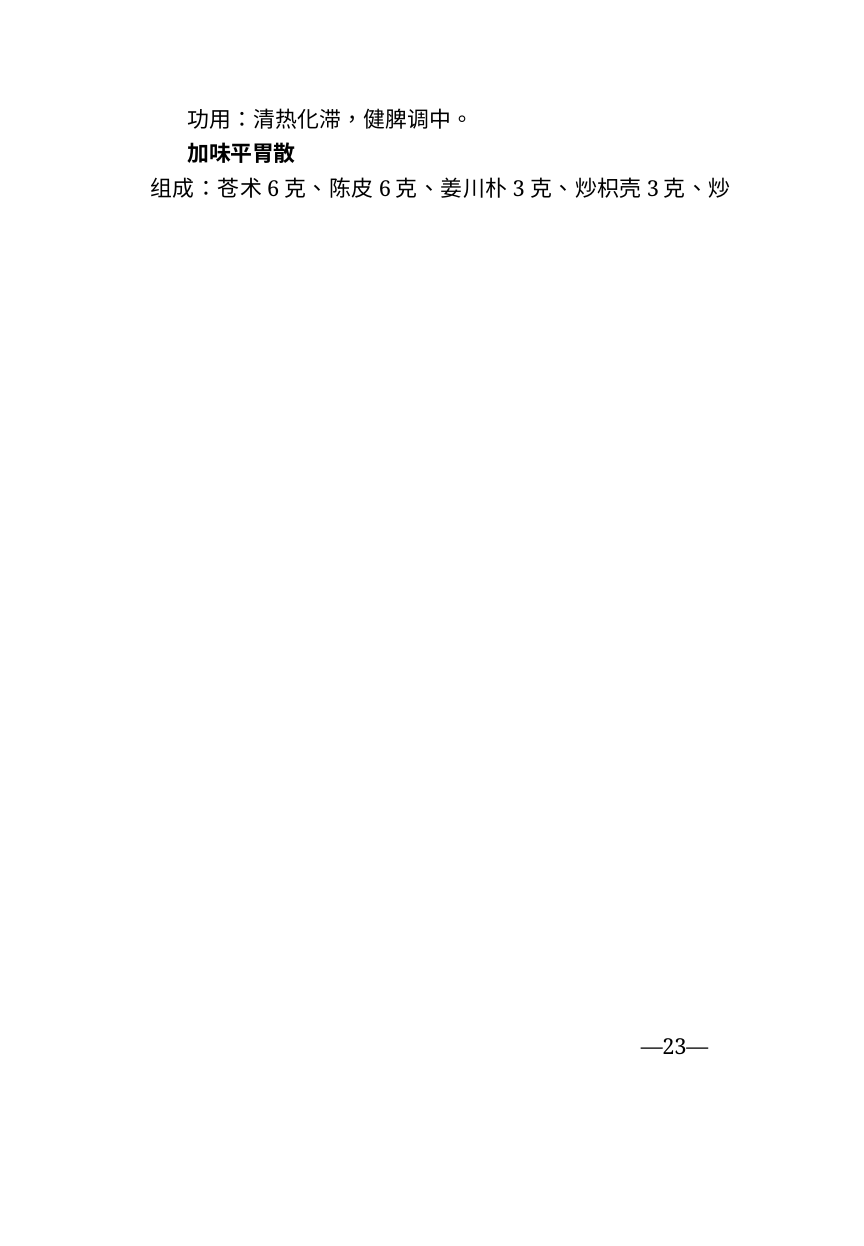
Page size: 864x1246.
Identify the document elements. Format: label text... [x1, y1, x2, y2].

text 加味平胃散 [188, 140, 734, 167]
text 功用：清热化滞，健脾调中。 [187, 106, 734, 133]
text 组成：苍术6克、陈皮6克、姜川朴3克、炒枳壳3克、炒 [129, 174, 731, 202]
